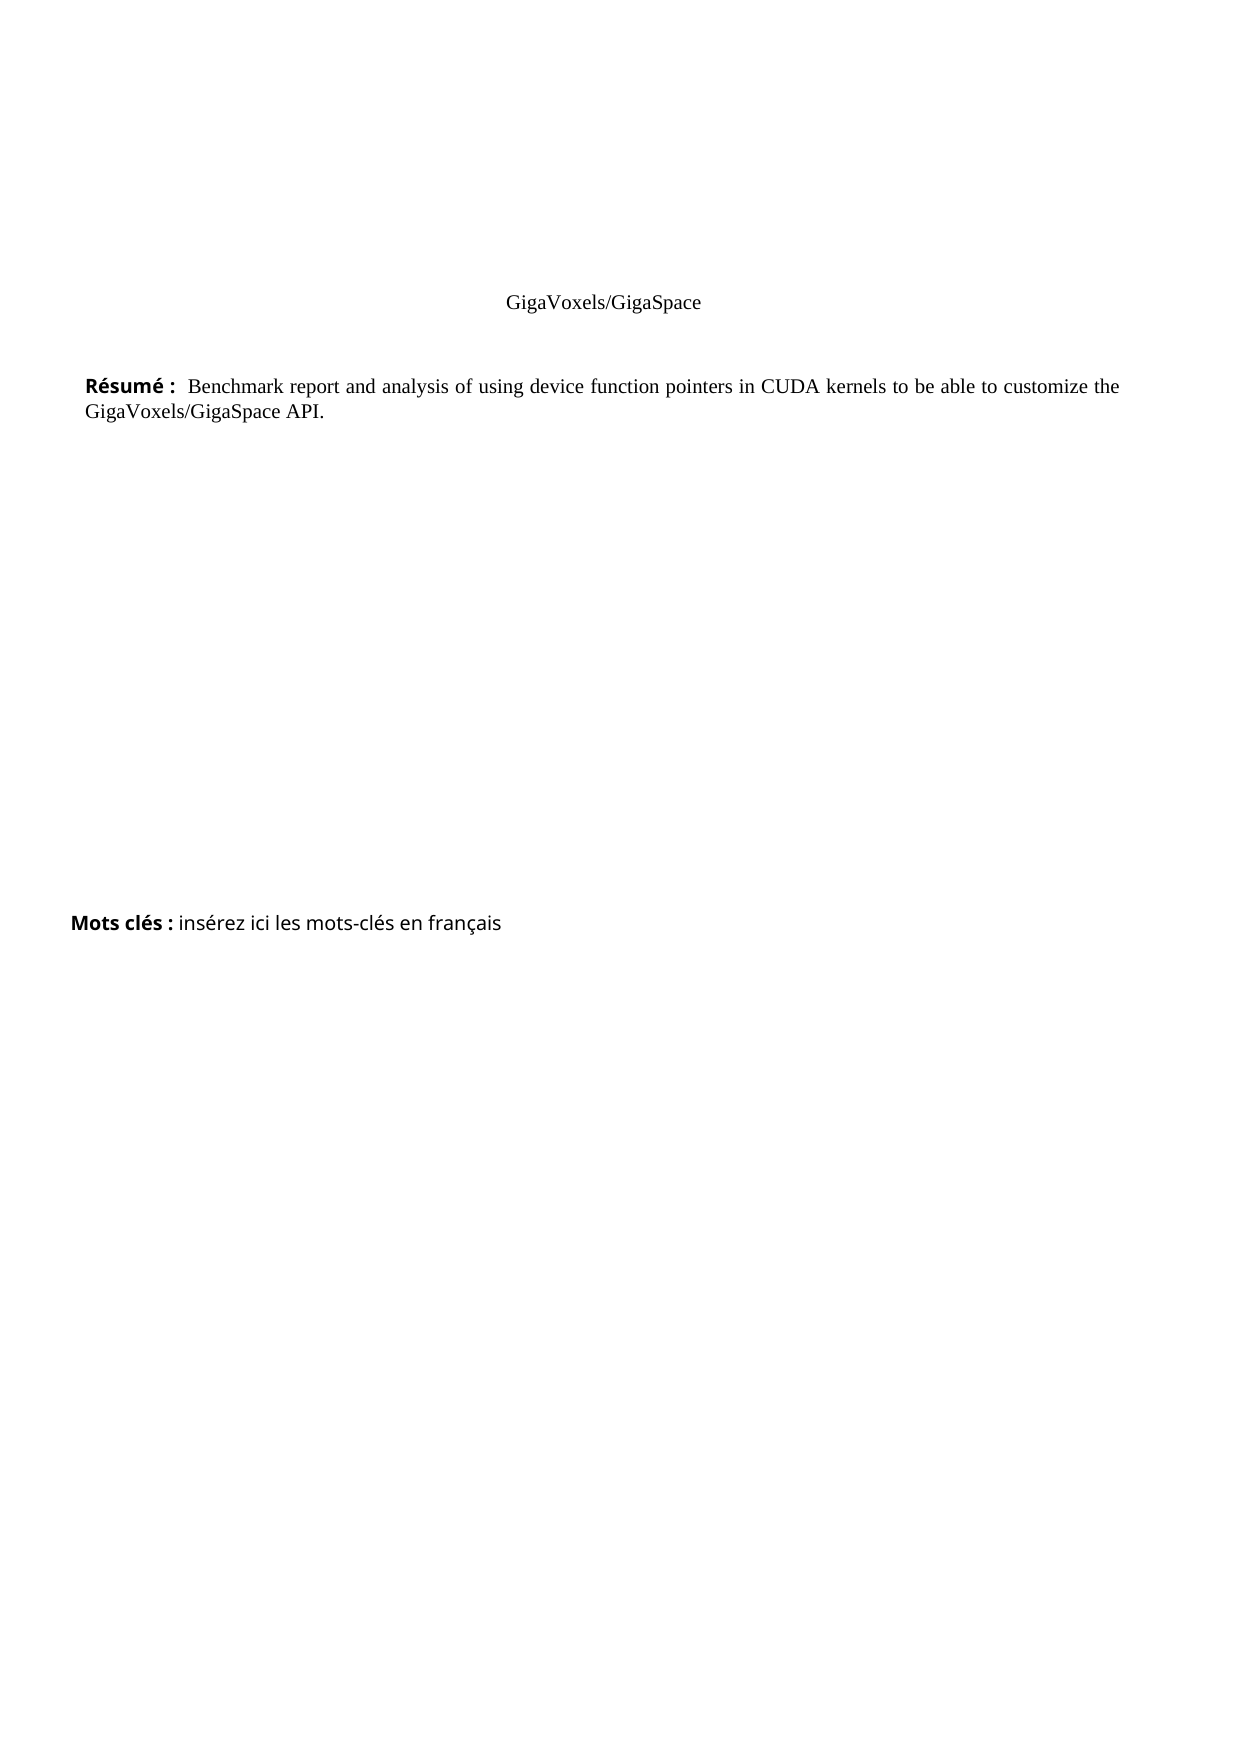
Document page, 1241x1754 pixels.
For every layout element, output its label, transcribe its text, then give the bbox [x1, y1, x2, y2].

text Résumé : [85, 372, 1122, 423]
text Mots clés : insérez ici les mots-clés en français [70, 909, 1122, 936]
